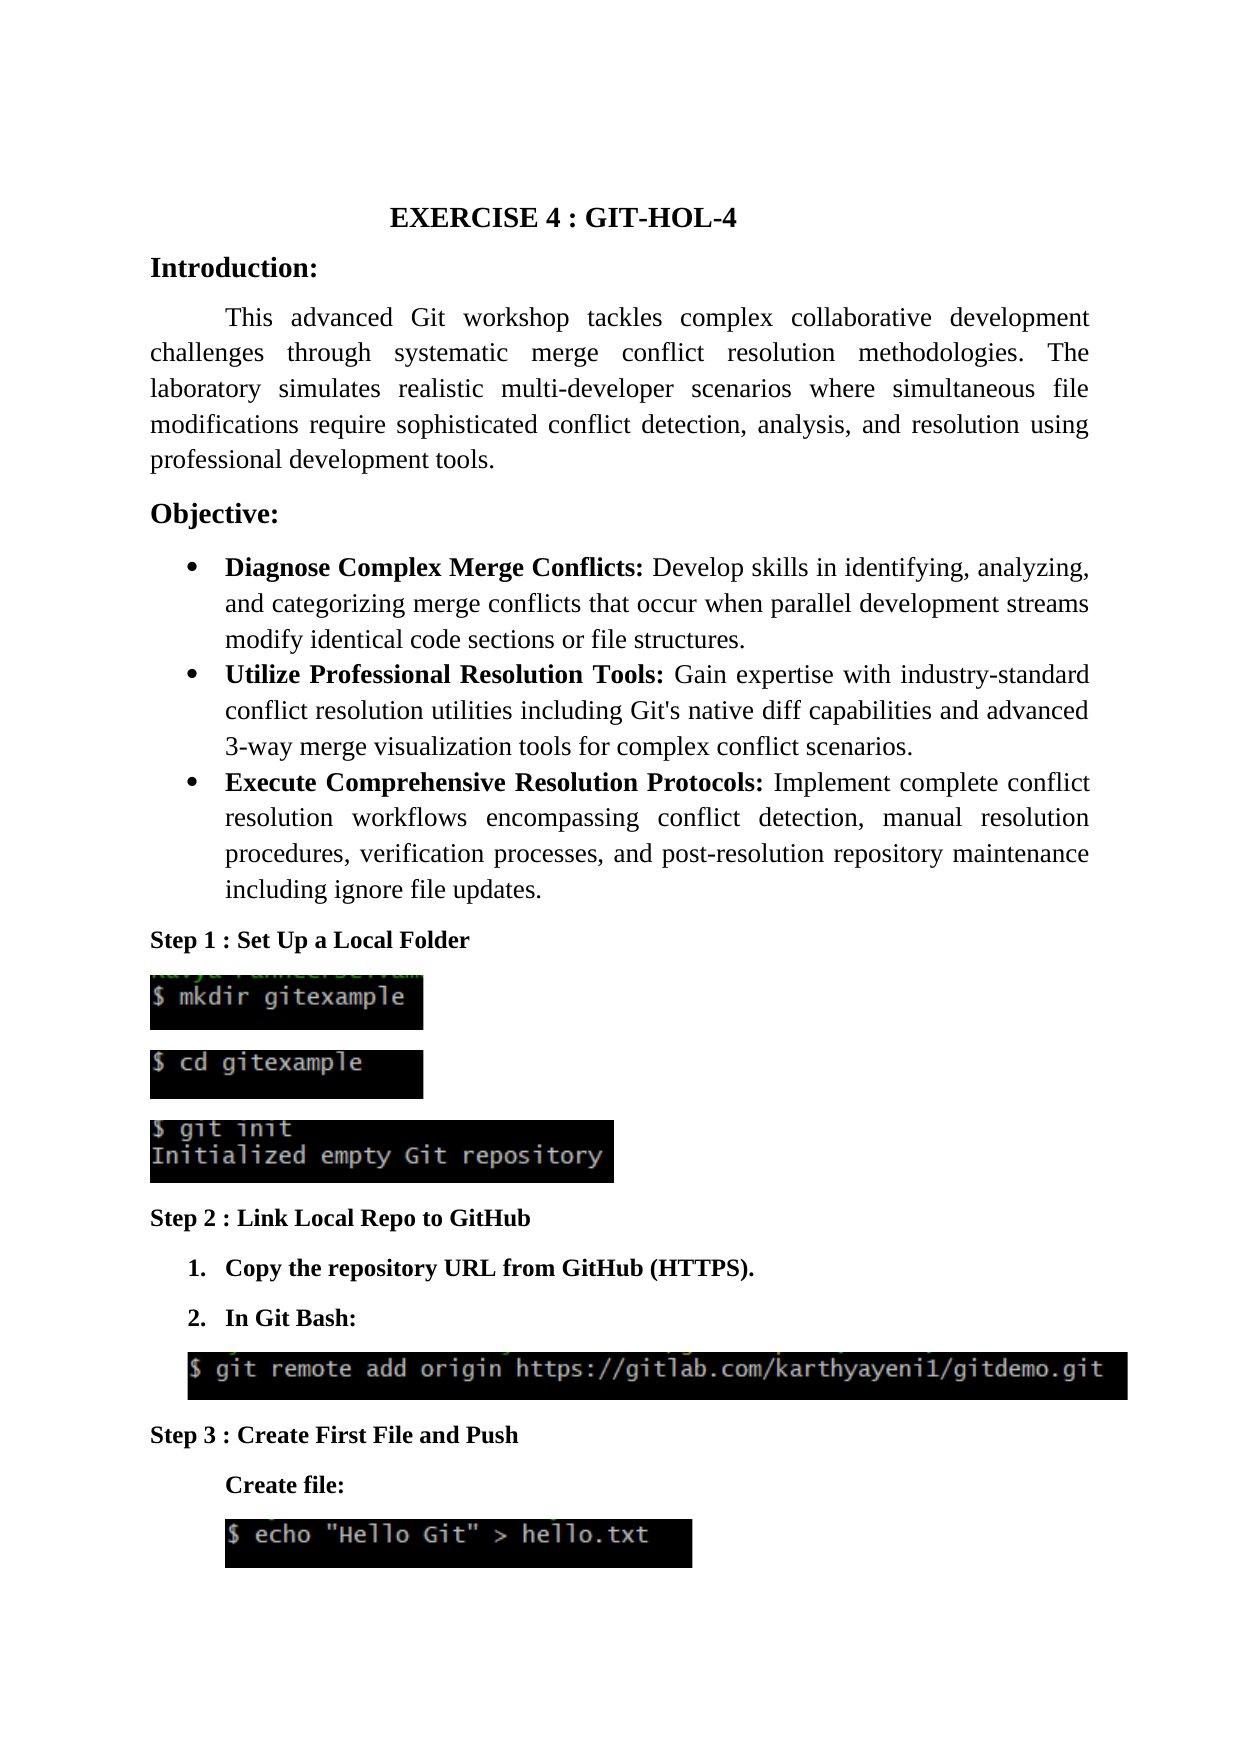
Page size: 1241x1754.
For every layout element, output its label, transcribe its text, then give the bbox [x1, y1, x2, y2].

picture [225, 1519, 693, 1568]
picture [150, 1050, 424, 1099]
text EXERCISE 4 : GIT-HOL-4 [300, 200, 1090, 234]
picture [150, 975, 424, 1030]
picture [150, 1120, 614, 1183]
text This advanced Git workshop tackles complex collaborative development challenges through systematic merge conflict resolution methodologies. The laboratory simulates realistic multi-developer scenarios where simultaneous file modifications require sophisticated conflict detection, analysis, and resolution using professional development tools. [150, 301, 1090, 475]
text Objective: [150, 496, 1090, 529]
text Step 1 : Set Up a Local Folder [150, 925, 1090, 954]
picture [187, 1352, 1128, 1400]
list Utilize Professional Resolution Tools: Gain expertise with industry-standard conflict resolution utilities including Git's native diff capabilities and advanced 3-way merge visualization tools for complex conflict scenarios. [187, 658, 1090, 761]
text Create file: [150, 1470, 1090, 1498]
list Copy the repository URL from GitHub (HTTPS). [187, 1253, 1090, 1282]
list Execute Comprehensive Resolution Protocols: Implement complete conflict resolution workflows encompassing conflict detection, manual resolution procedures, verification processes, and post-resolution repository maintenance including ignore file updates. [187, 766, 1090, 904]
text Step 3 : Create First File and Push [150, 1420, 1090, 1449]
list In Git Bash: [187, 1303, 1090, 1331]
text Introduction: [150, 250, 1090, 284]
list Diagnose Complex Merge Conflicts: Develop skills in identifying, analyzing, and categorizing merge conflicts that occur when parallel development streams modify identical code sections or file structures. [187, 551, 1090, 654]
text Step 2 : Link Local Repo to GitHub [150, 1203, 1090, 1232]
